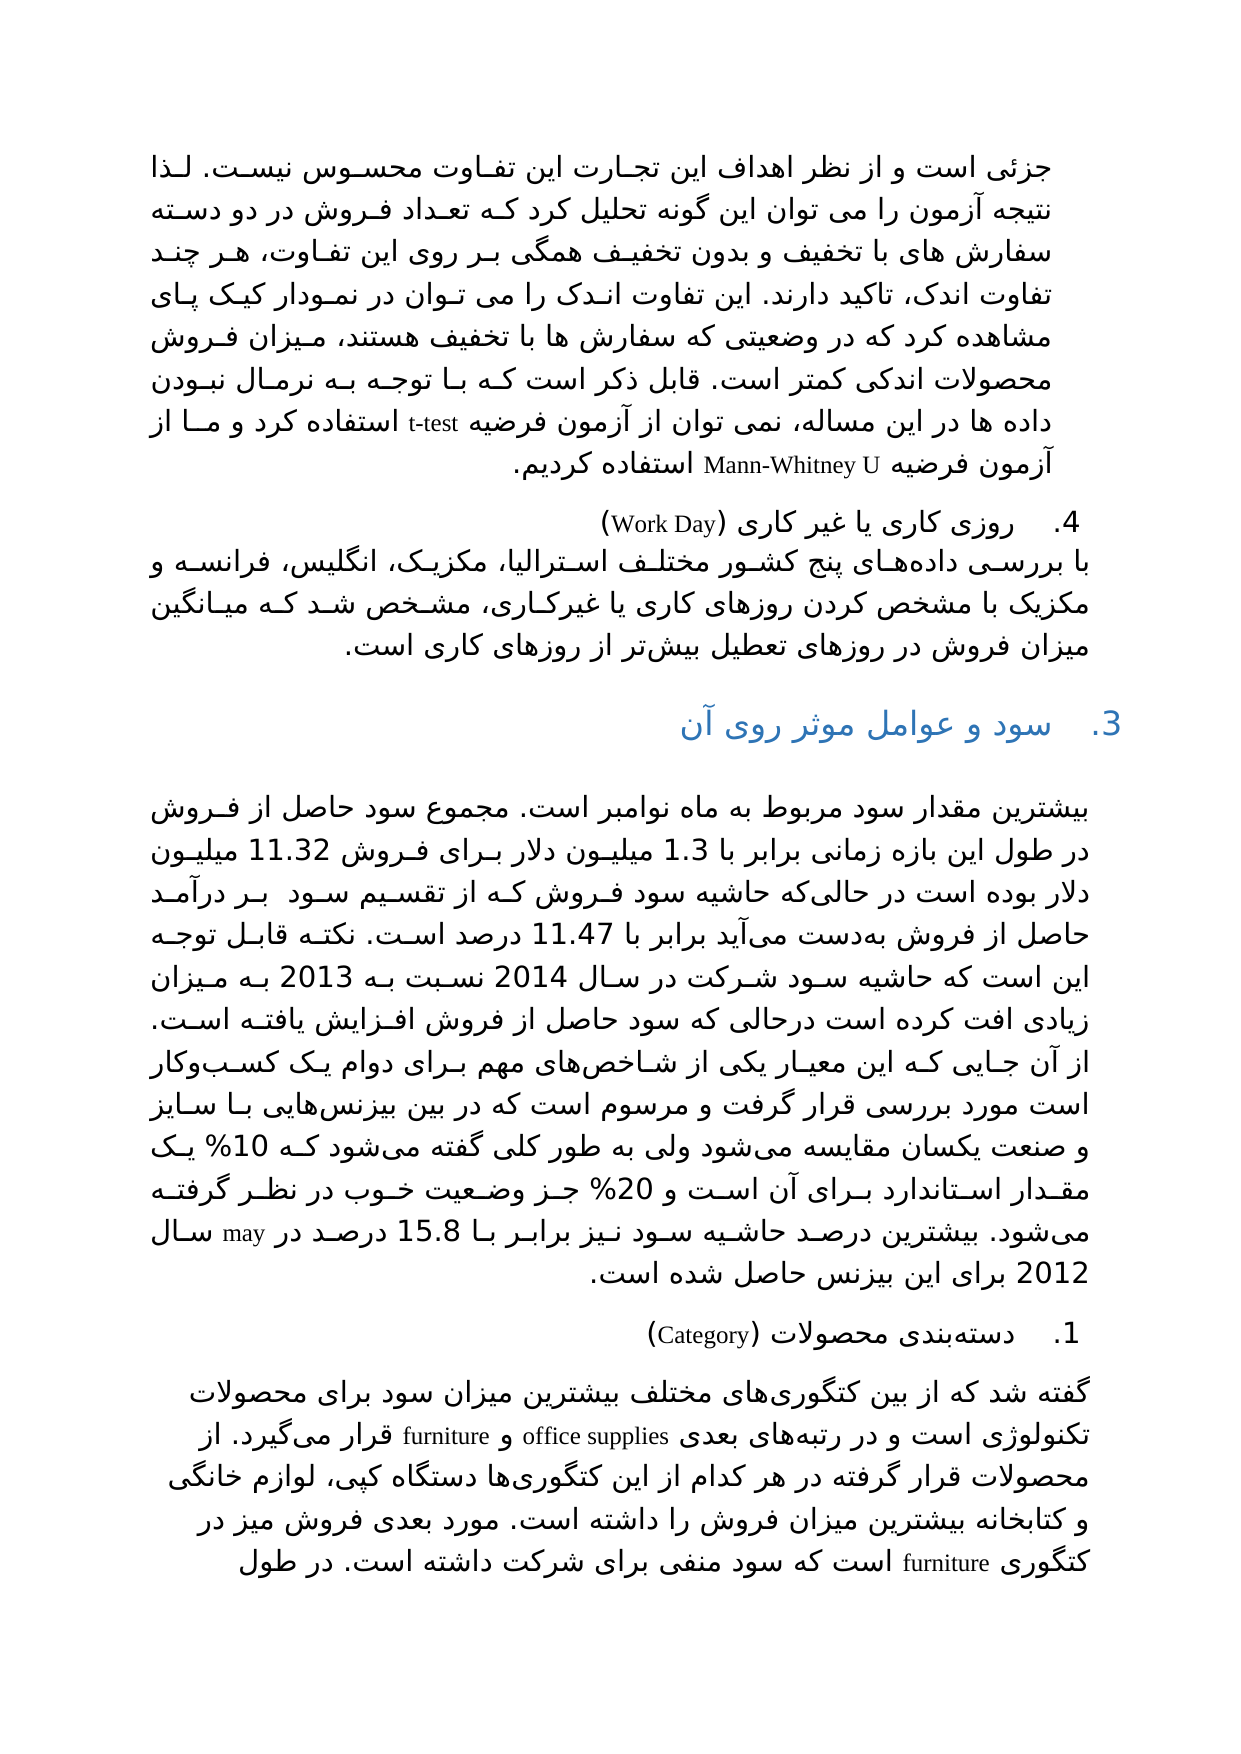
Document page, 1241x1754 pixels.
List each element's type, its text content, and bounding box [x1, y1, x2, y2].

list دسته‌بندی محصولات (Category) [150, 1316, 1053, 1350]
subtitle سود و عوامل موثر روی آن [150, 704, 1090, 743]
text بیشترین مقدار سود مربوط به ماه نوامبر است. مجموع سود حاصل از فروش در طول این بازه زمانی برابر با 1.3 میلیون دلار برای فروش 11.32 میلیون دلار بوده است در حالی‌که حاشیه سود فروش که از تقسیم سود بر درآمد حاصل از فروش به‌دست می‌آید برابر با 11.47 درصد است. نکته قابل توجه این است که حاشیه سود شرکت در سال 2014 نسبت به 2013 به میزان زیادی افت کرده است درحالی که سود حاصل از فروش افزایش یافته است. از آن جایی که این معیار یکی از شاخص‌های مهم برای دوام یک کسب‌و‌کار است مورد بررسی قرار گرفت و مرسوم است که در بین بیزنس‌هایی با سایز و صنعت یکسان مقایسه می‌شود ولی به طور کلی گفته می‌شود که 10% یک مقدار استاندارد برای آن است و 20% جز وضعیت خوب در نظر گرفته می‌شود. بیشترین درصد حاشیه سود نیز برابر با 15.8 درصد در may سال 2012 برای این بیزنس حاصل شده است. [150, 791, 1090, 1291]
subtitle روزی کاری یا غیر کاری (Work Day) [150, 506, 1053, 540]
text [150, 150, 1053, 481]
text با بررسی داده‌های پنج کشور مختلف استرالیا، مکزیک، انگلیس، فرانسه و مکزیک با مشخص کردن روزهای کاری یا غیرکاری، مشخص شد که میانگین میزان فروش در روزهای تعطیل بیش‌تر از روزهای کاری است. [150, 544, 1090, 663]
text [150, 1375, 1090, 1578]
